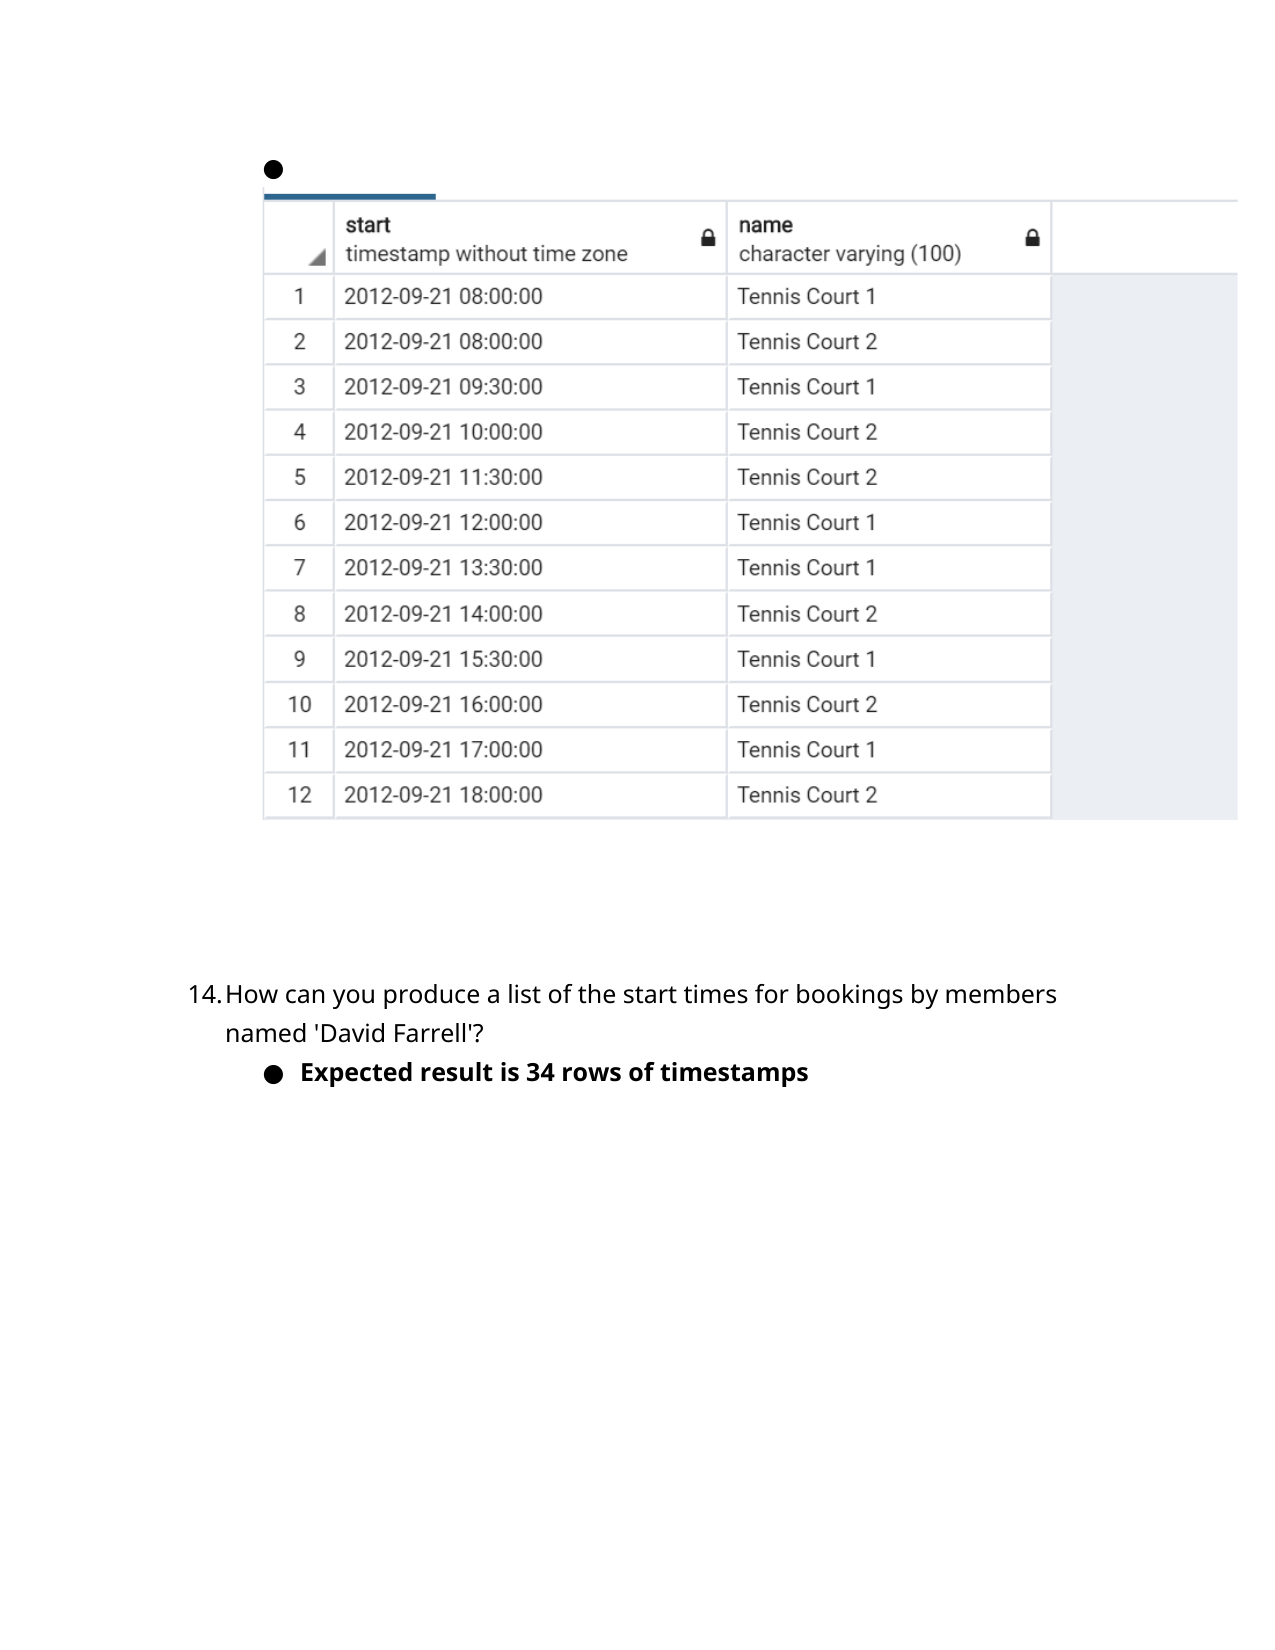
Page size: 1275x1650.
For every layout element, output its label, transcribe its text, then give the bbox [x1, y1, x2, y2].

list Expected result is 34 rows of timestamps [262, 1055, 1125, 1089]
picture [262, 187, 1238, 820]
list How can you produce a list of the start times for bookings by members named 'David Farrell'? [187, 976, 1125, 1049]
